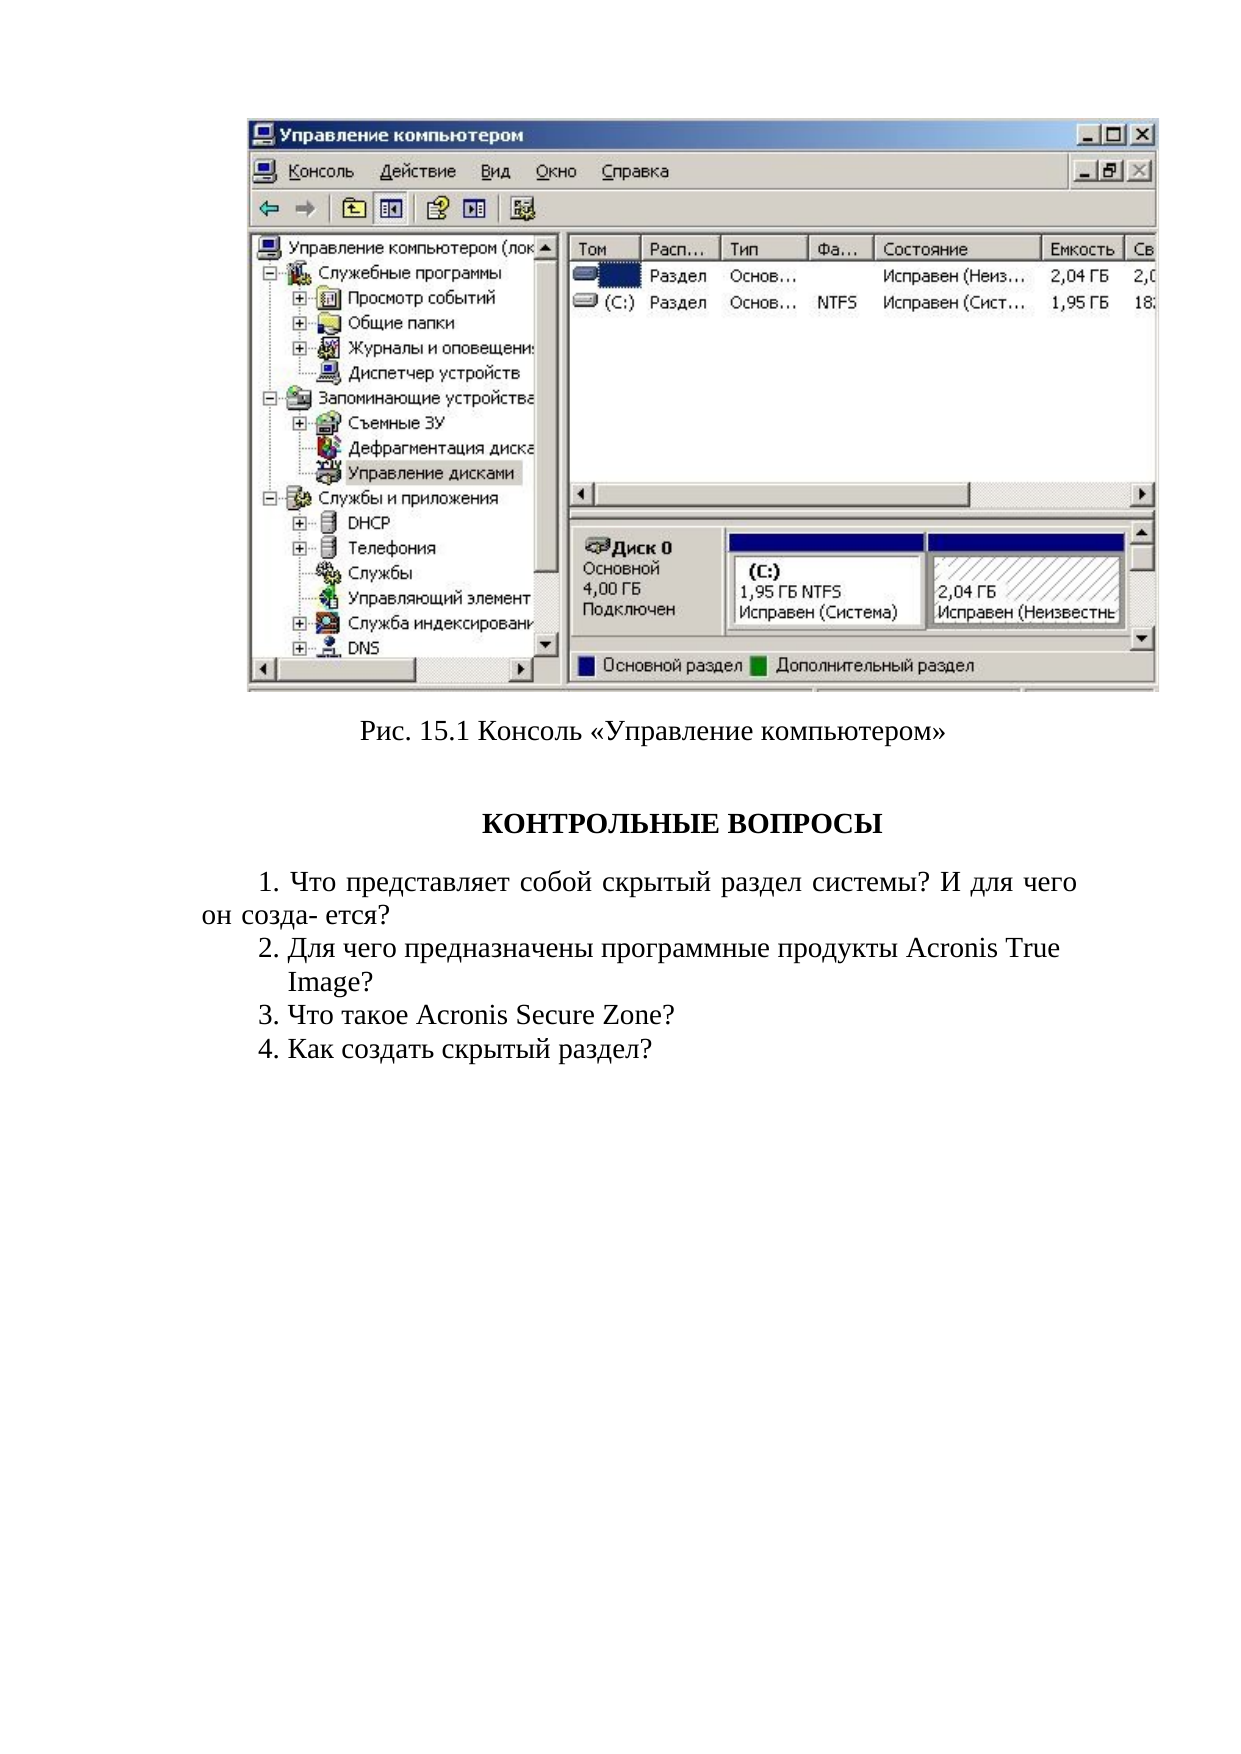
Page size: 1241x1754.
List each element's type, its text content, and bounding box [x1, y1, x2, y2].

list Как создать скрытый раздел? [258, 1031, 1152, 1065]
subtitle КОНТРОЛЬНЫЕ ВОПРОСЫ [335, 806, 1029, 839]
picture [246, 118, 1160, 692]
text Рис. 15.1 Консоль «Управление компьютером» [334, 713, 971, 747]
list Что представляет собой скрытый раздел системы? И для чего он созда- ется? [201, 864, 1105, 931]
list Что такое Acronis Secure Zone? [258, 998, 1152, 1031]
list Для чего предназначены программные продукты Acronis True Image? [258, 931, 1152, 998]
